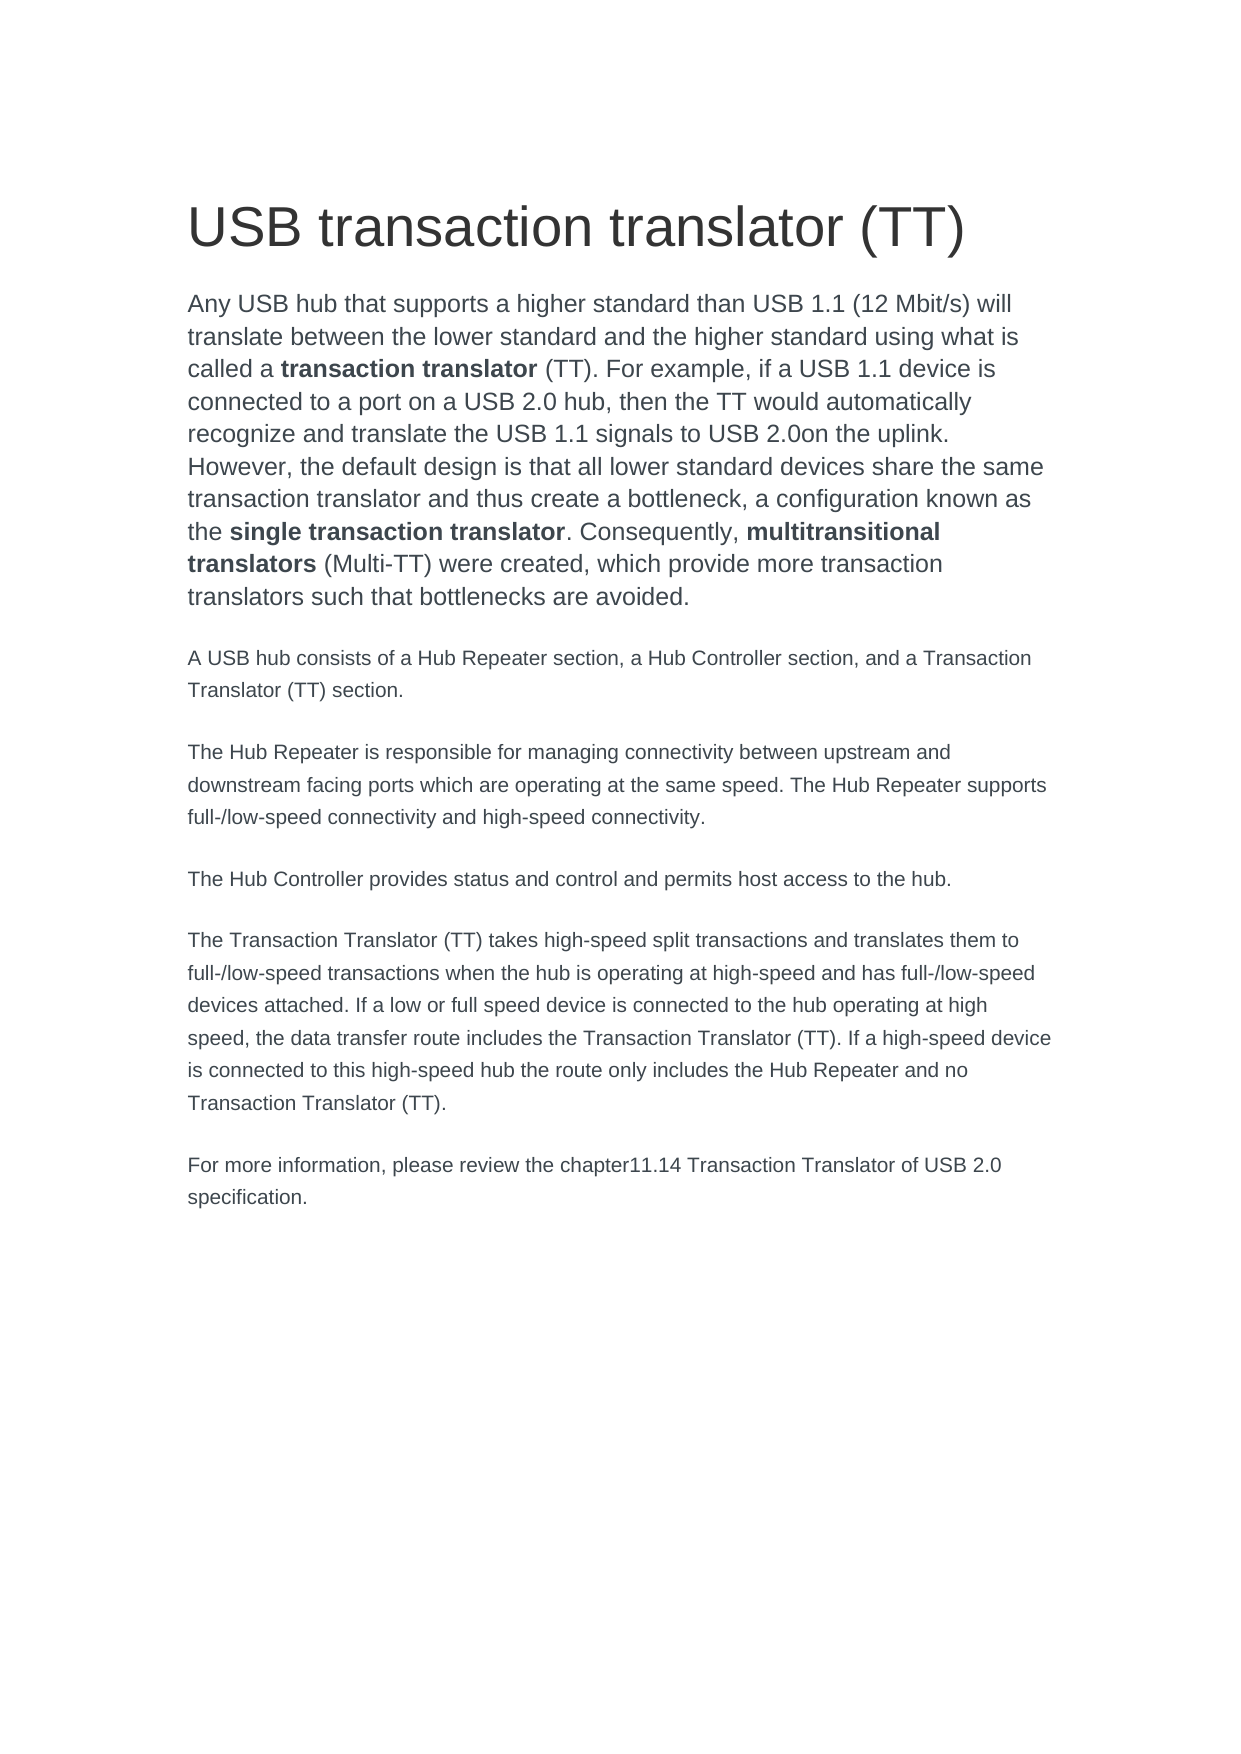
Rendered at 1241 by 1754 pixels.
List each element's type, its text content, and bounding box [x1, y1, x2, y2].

text A USB hub consists of a Hub Repeater section, a Hub Controller section, and a Transaction Translator (TT) section. [187, 642, 1053, 707]
text The Transaction Translator (TT) takes high-speed split transactions and translates them to full-/low-speed transactions when the hub is operating at high-speed and has full-/low-speed devices attached. If a low or full speed device is connected to the hub operating at high speed, the data transfer route includes the Transaction Translator (TT). If a high-speed device is connected to this high-speed hub the route only includes the Hub Repeater and no Transaction Translator (TT). [187, 924, 1053, 1119]
text The Hub Repeater is responsible for managing connectivity between upstream and downstream facing ports which are operating at the same speed. The Hub Repeater supports full-/low-speed connectivity and high-speed connectivity. [187, 736, 1053, 833]
text Any USB hub that supports a higher standard than USB 1.1 (12 Mbit/s) will translate between the lower standard and the higher standard using what is called a transaction translator (TT). For example, if a USB 1.1 device is connected to a port on a USB 2.0 hub, then the TT would automatically recognize and translate the USB 1.1 signals to USB 2.0on the uplink. However, the default design is that all lower standard devices share the same transaction translator and thus create a bottleneck, a configuration known as the single transaction translator. Consequently, multitransitional translators (Multi-TT) were created, which provide more transaction translators such that bottlenecks are avoided. [187, 287, 1053, 612]
text The Hub Controller provides status and control and permits host access to the hub. [187, 862, 1053, 895]
text For more information, please review the chapter11.14 Transaction Translator of USB 2.0 specification. [187, 1148, 1053, 1213]
subtitle USB transaction translator (TT) [187, 193, 1053, 258]
